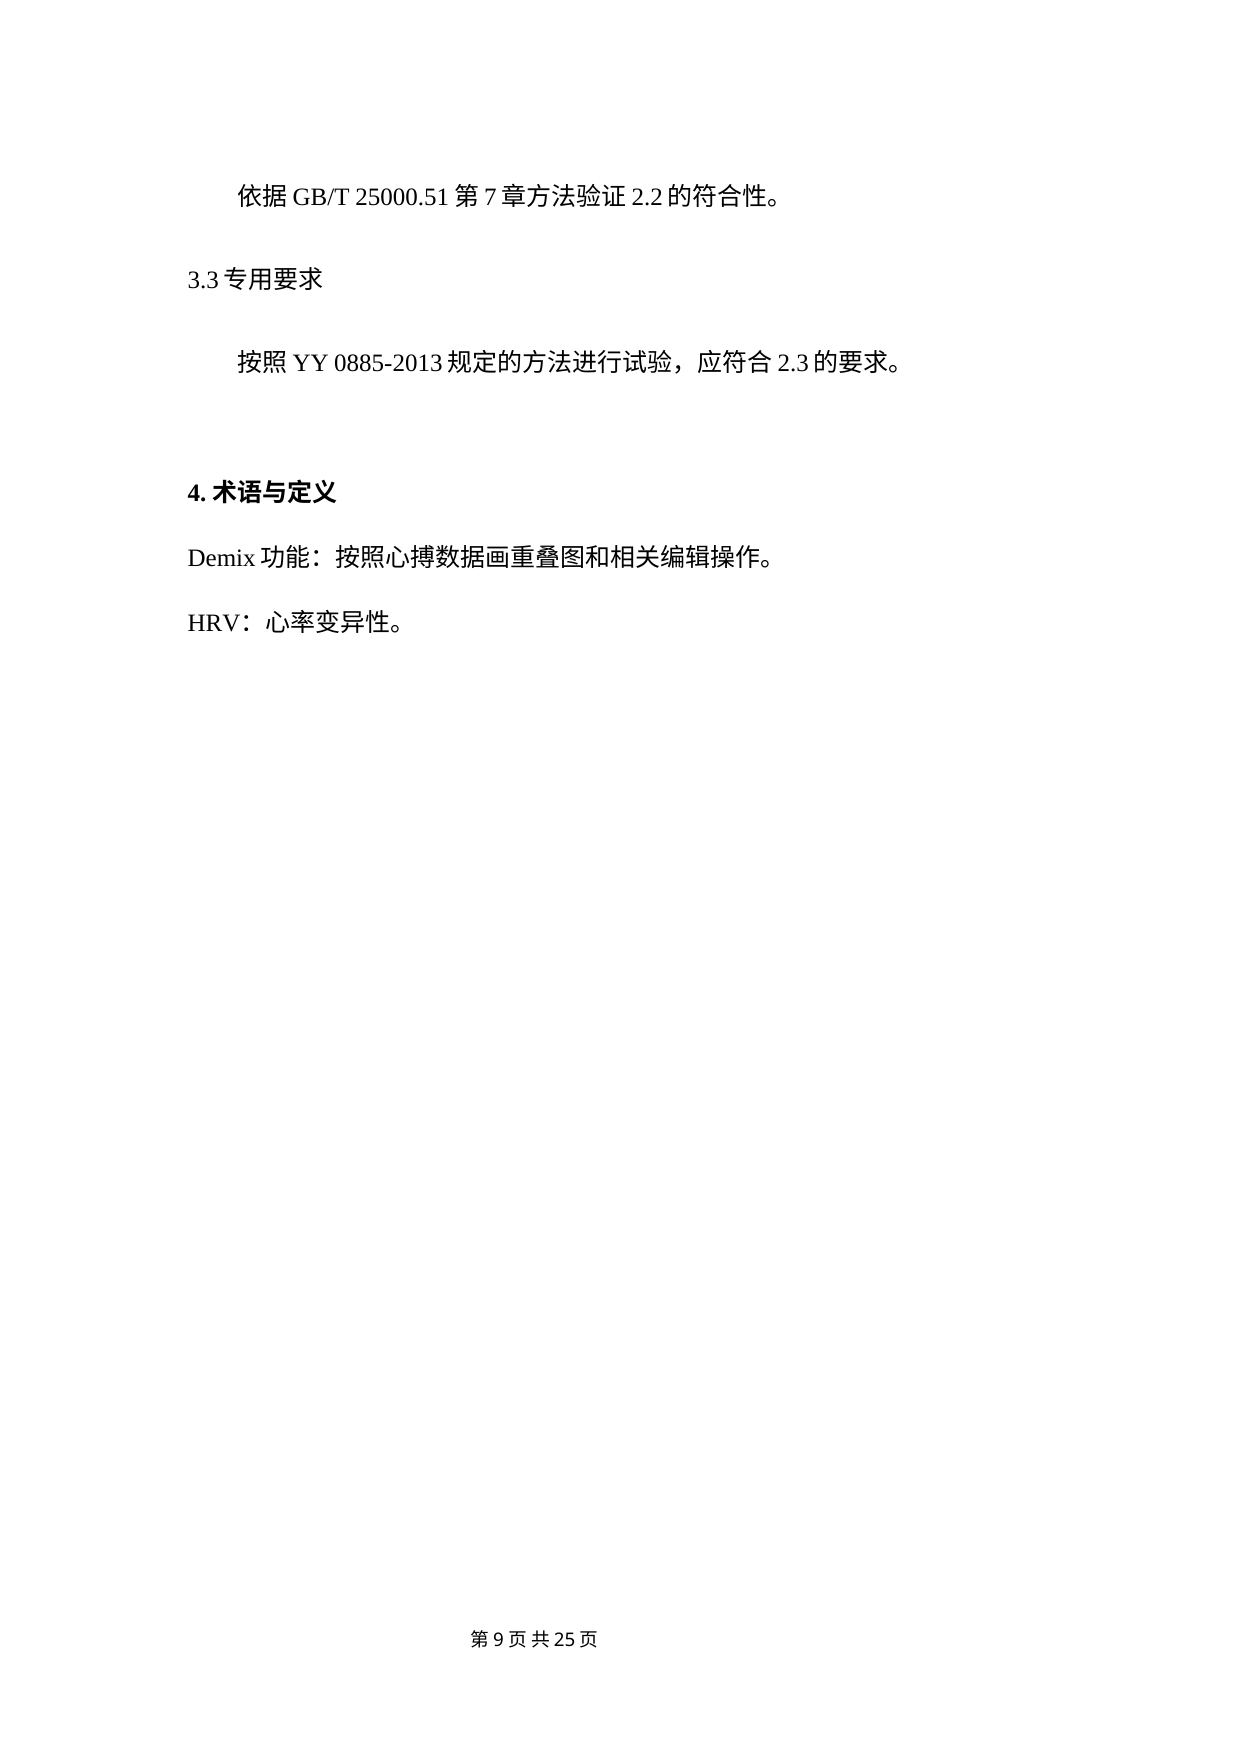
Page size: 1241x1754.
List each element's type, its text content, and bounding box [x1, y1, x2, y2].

text HRV：心率变异性。 [187, 588, 1053, 653]
text 3.3专用要求 [187, 245, 1053, 310]
text 4. 术语与定义 [187, 458, 1053, 523]
text 按照YY 0885-2013规定的方法进行试验，应符合2.3的要求。 [187, 328, 1053, 393]
text Demix功能：按照心搏数据画重叠图和相关编辑操作。 [187, 523, 1053, 588]
text 依据GB/T 25000.51第7章方法验证2.2的符合性。 [187, 162, 1053, 227]
